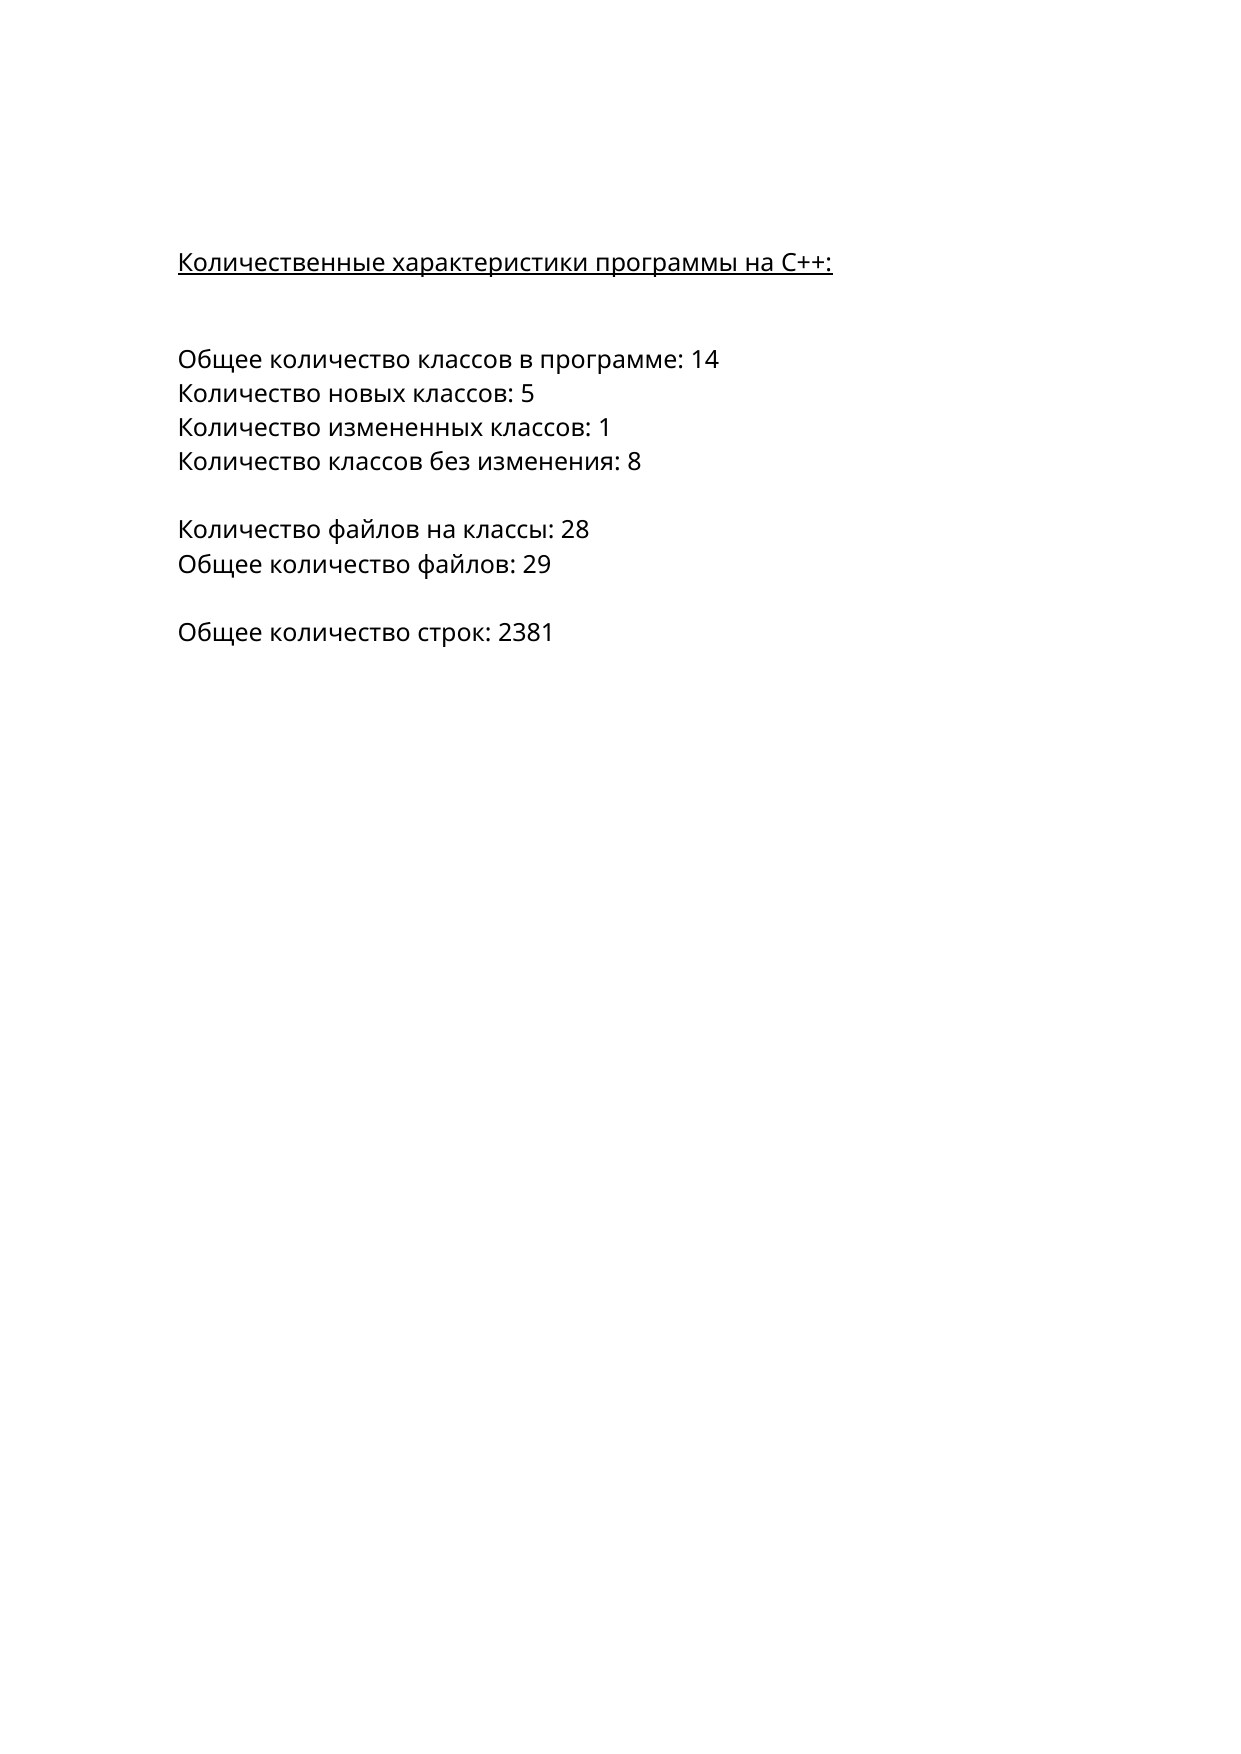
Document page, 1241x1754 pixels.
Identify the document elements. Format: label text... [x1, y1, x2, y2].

text Общее количество файлов: 29 [177, 546, 1152, 580]
text Количественные характеристики программы на C++: [177, 244, 1152, 279]
text Общее количество строк: 2381 [177, 614, 1152, 648]
text Общее количество классов в программе: 14 [177, 342, 1152, 376]
text Количество файлов на классы: 28 [177, 512, 1152, 546]
text Количество измененных классов: 1 [177, 410, 1152, 444]
text Количество классов без изменения: 8 [177, 444, 1152, 478]
text Количество новых классов: 5 [177, 376, 1152, 410]
